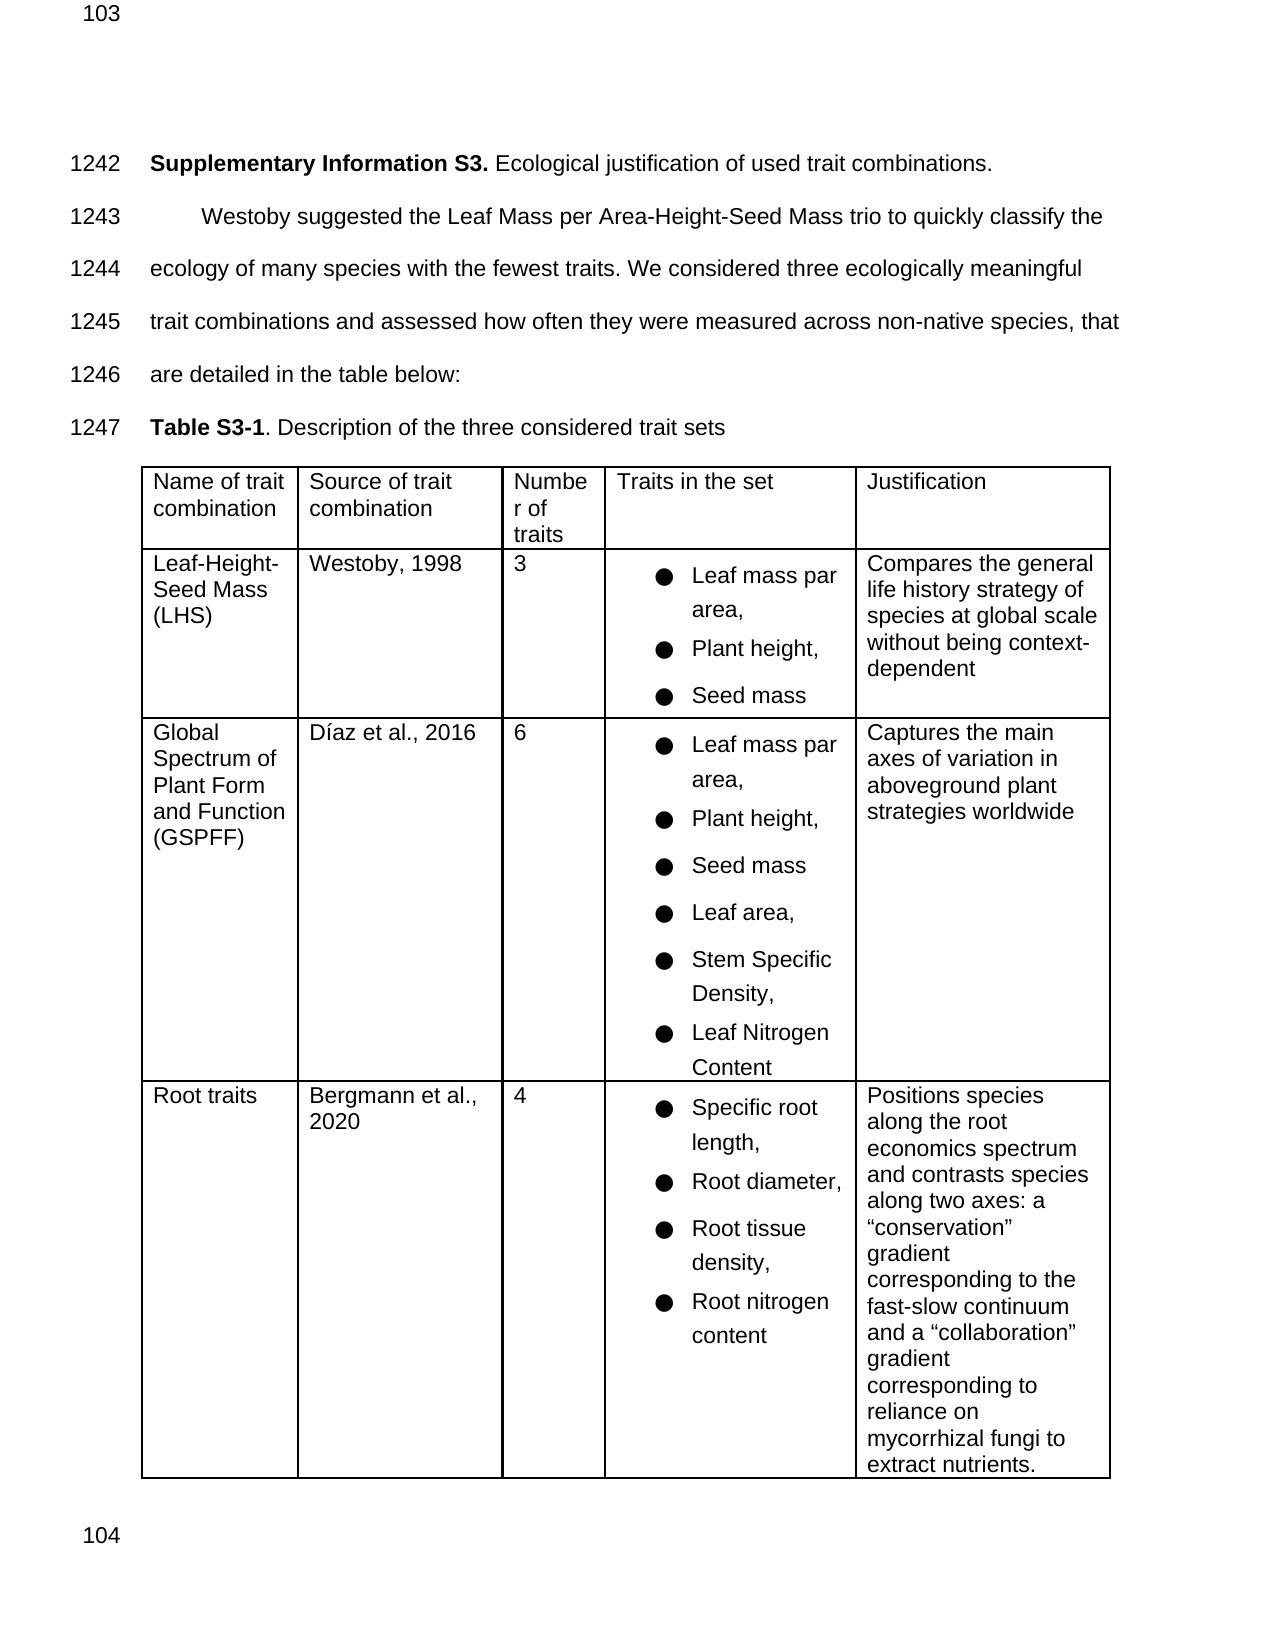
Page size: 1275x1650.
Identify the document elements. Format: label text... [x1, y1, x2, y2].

table_cell Specific root length, Root diameter, Root tissue density, Root nitrogen content [606, 1082, 855, 1477]
table_cell Bergmann et al., 2020 [299, 1082, 501, 1477]
table_cell Díaz et al., 2016 [299, 719, 501, 1080]
table_header Name of trait combination [143, 468, 297, 547]
table_cell Root traits [143, 1082, 297, 1477]
table_cell Leaf mass par area, Plant height, Seed mass Leaf area, Stem Specific Density, Leaf Nitrogen Content [606, 719, 855, 1080]
subtitle Table S3-1. Description of the three considered trait sets [150, 413, 1125, 440]
table_cell 4 [504, 1082, 604, 1477]
table_cell Captures the main axes of variation in aboveground plant strategies worldwide [857, 719, 1109, 1080]
table_header Justification [857, 468, 1109, 547]
text Westoby suggested the Leaf Mass per Area-Height-Seed Mass trio to quickly classify the ecology of many species with the fewest traits. We considered three ecologically meaningful trait combinations and assessed how often they were measured across non-native species, that are detailed in the table below: [150, 203, 1125, 387]
table_cell Positions species along the root economics spectrum and contrasts species along two axes: a “conservation” gradient corresponding to the fast-slow continuum and a “collaboration” gradient corresponding to reliance on mycorrhizal fungi to extract nutrients. [857, 1082, 1109, 1477]
table_cell 6 [504, 719, 604, 1080]
table_cell 3 [504, 550, 604, 717]
table_cell Global Spectrum of Plant Form and Function (GSPFF) [143, 719, 297, 1080]
table_header Number of traits [504, 468, 604, 547]
table_cell Compares the general life history strategy of species at global scale without being context-dependent [857, 550, 1109, 717]
table_cell Leaf-Height-Seed Mass (LHS) [143, 550, 297, 717]
table_cell Leaf mass par area, Plant height, Seed mass [606, 550, 855, 717]
table_header Source of trait combination [299, 468, 501, 547]
subtitle Supplementary Information S3. Ecological justification of used trait combinations. [150, 150, 1125, 176]
table_header Traits in the set [606, 468, 855, 547]
table_cell Westoby, 1998 [299, 550, 501, 717]
